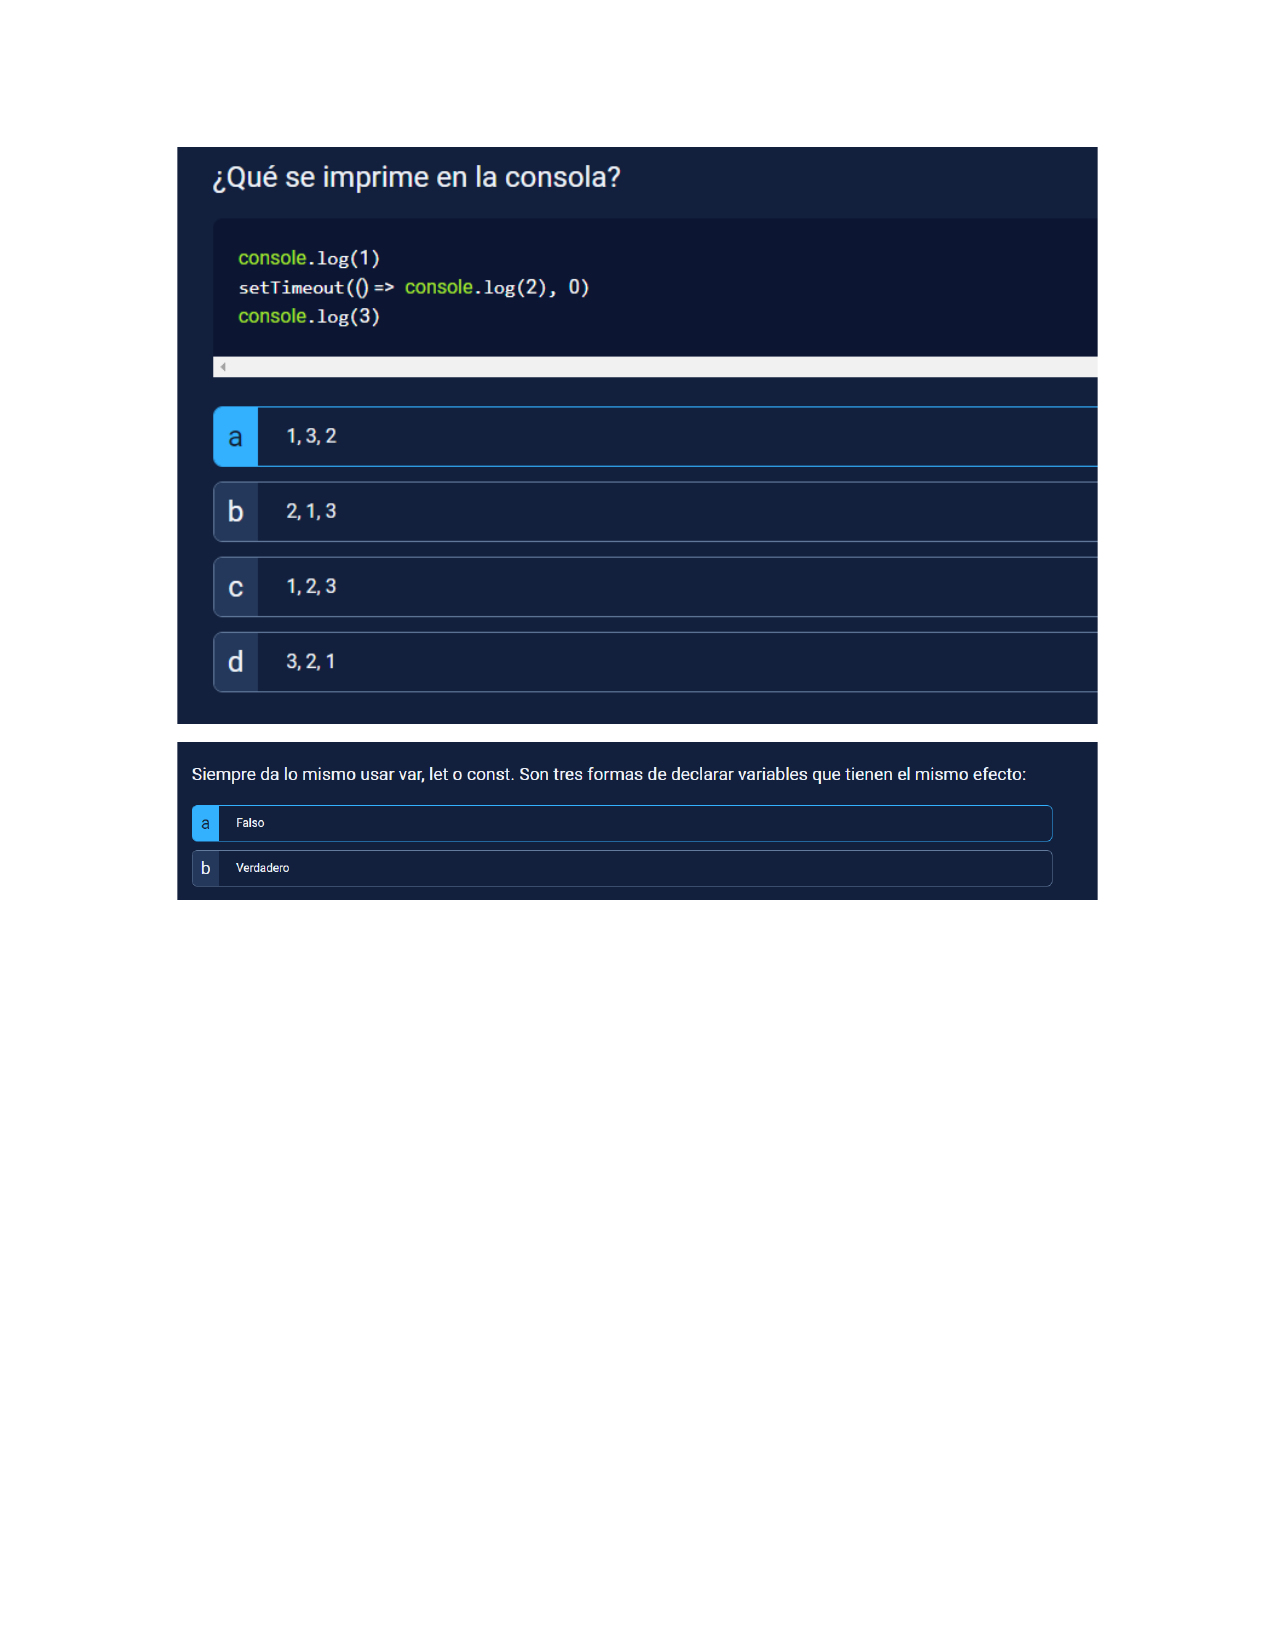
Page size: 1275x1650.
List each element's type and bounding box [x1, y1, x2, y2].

picture [177, 147, 1098, 724]
picture [177, 742, 1098, 900]
